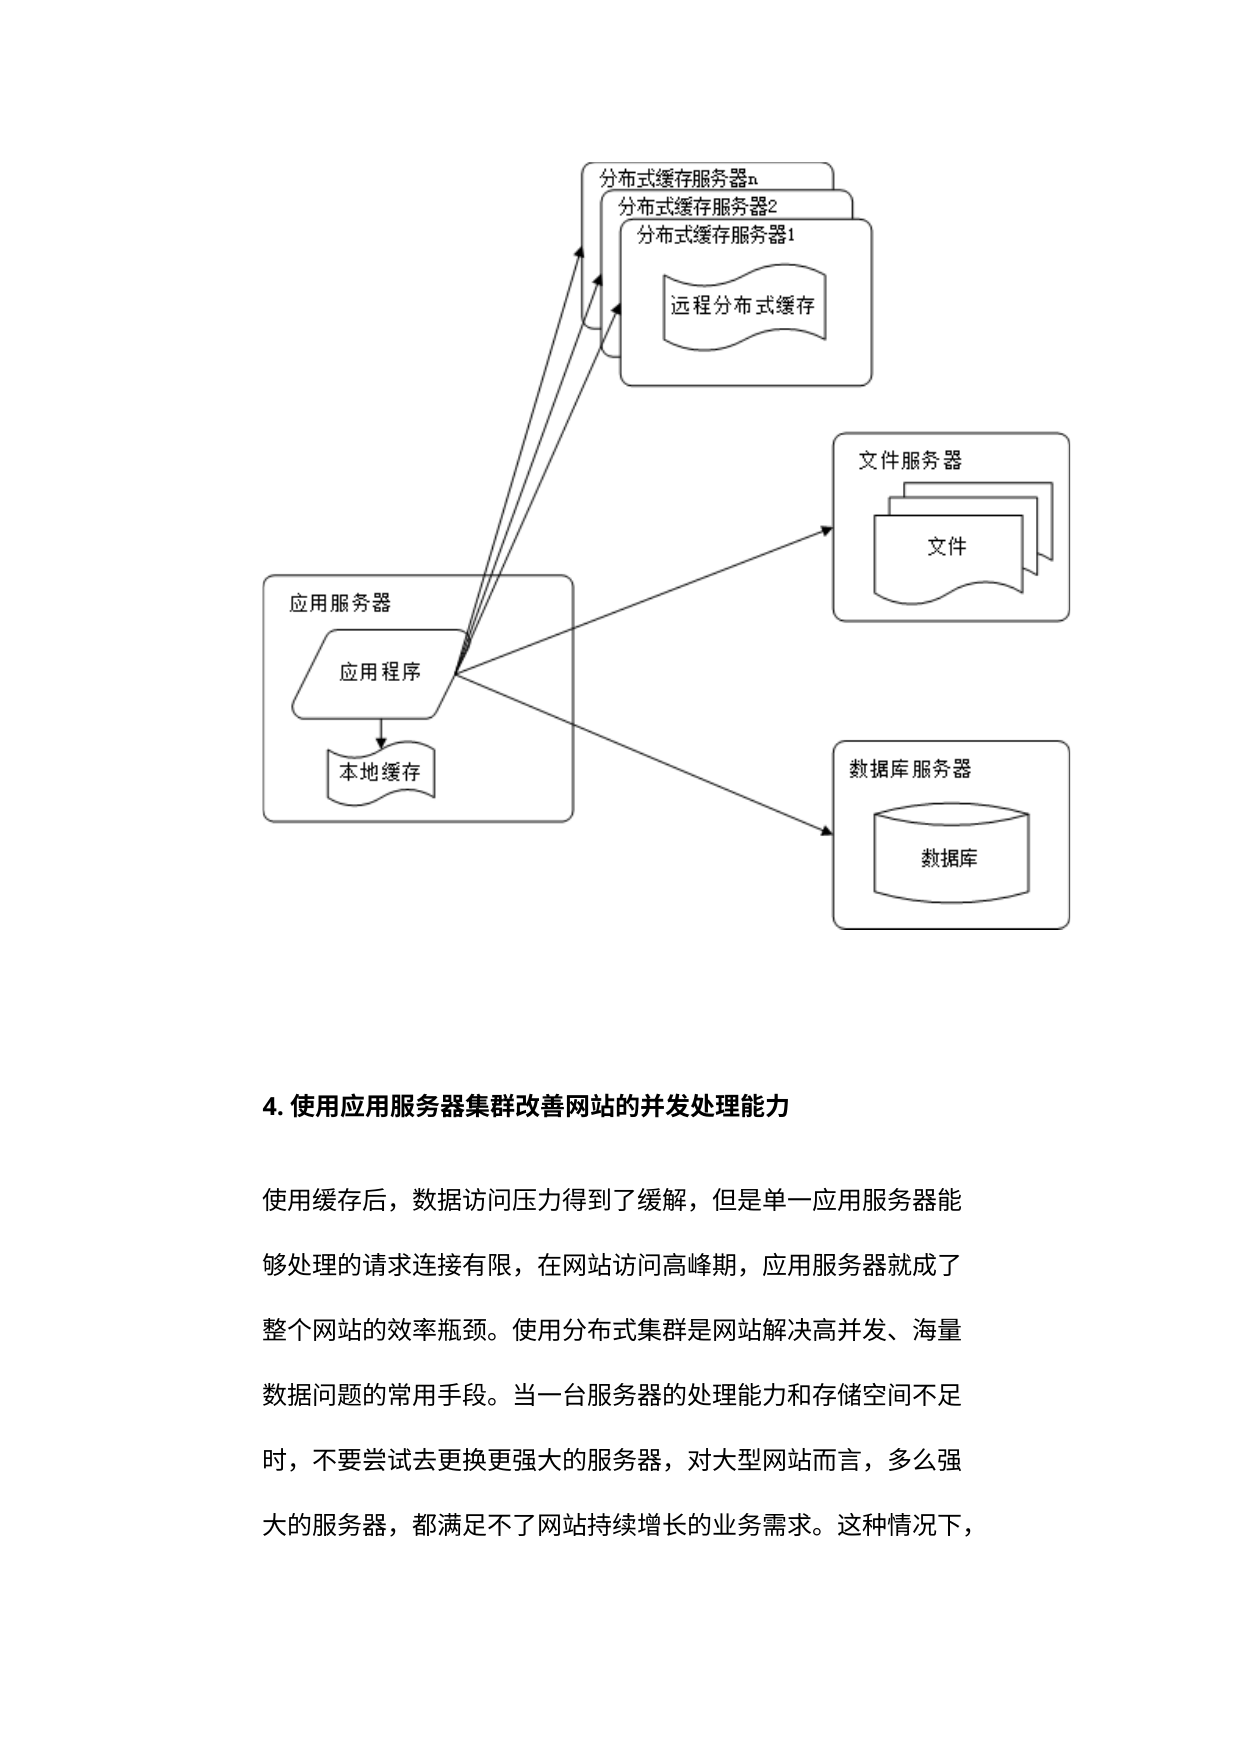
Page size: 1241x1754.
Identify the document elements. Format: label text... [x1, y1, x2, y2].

text <img src="https://pic4.zhimg.com/3f7742ea34208549d12c8cbf9fa85bab_b.png" data-rawwidth="517" data-rawheight="491" class="origin_image zh-lightbox-thumb" width="517" data-original="https://pic4.zhimg.com/3f7742ea34208549d12c8cbf9fa85bab_r.png"> 4. 使用应用服务器集群改善网站的并发处理能力 [262, 930, 978, 1137]
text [262, 1166, 978, 1556]
picture [262, 162, 1071, 930]
